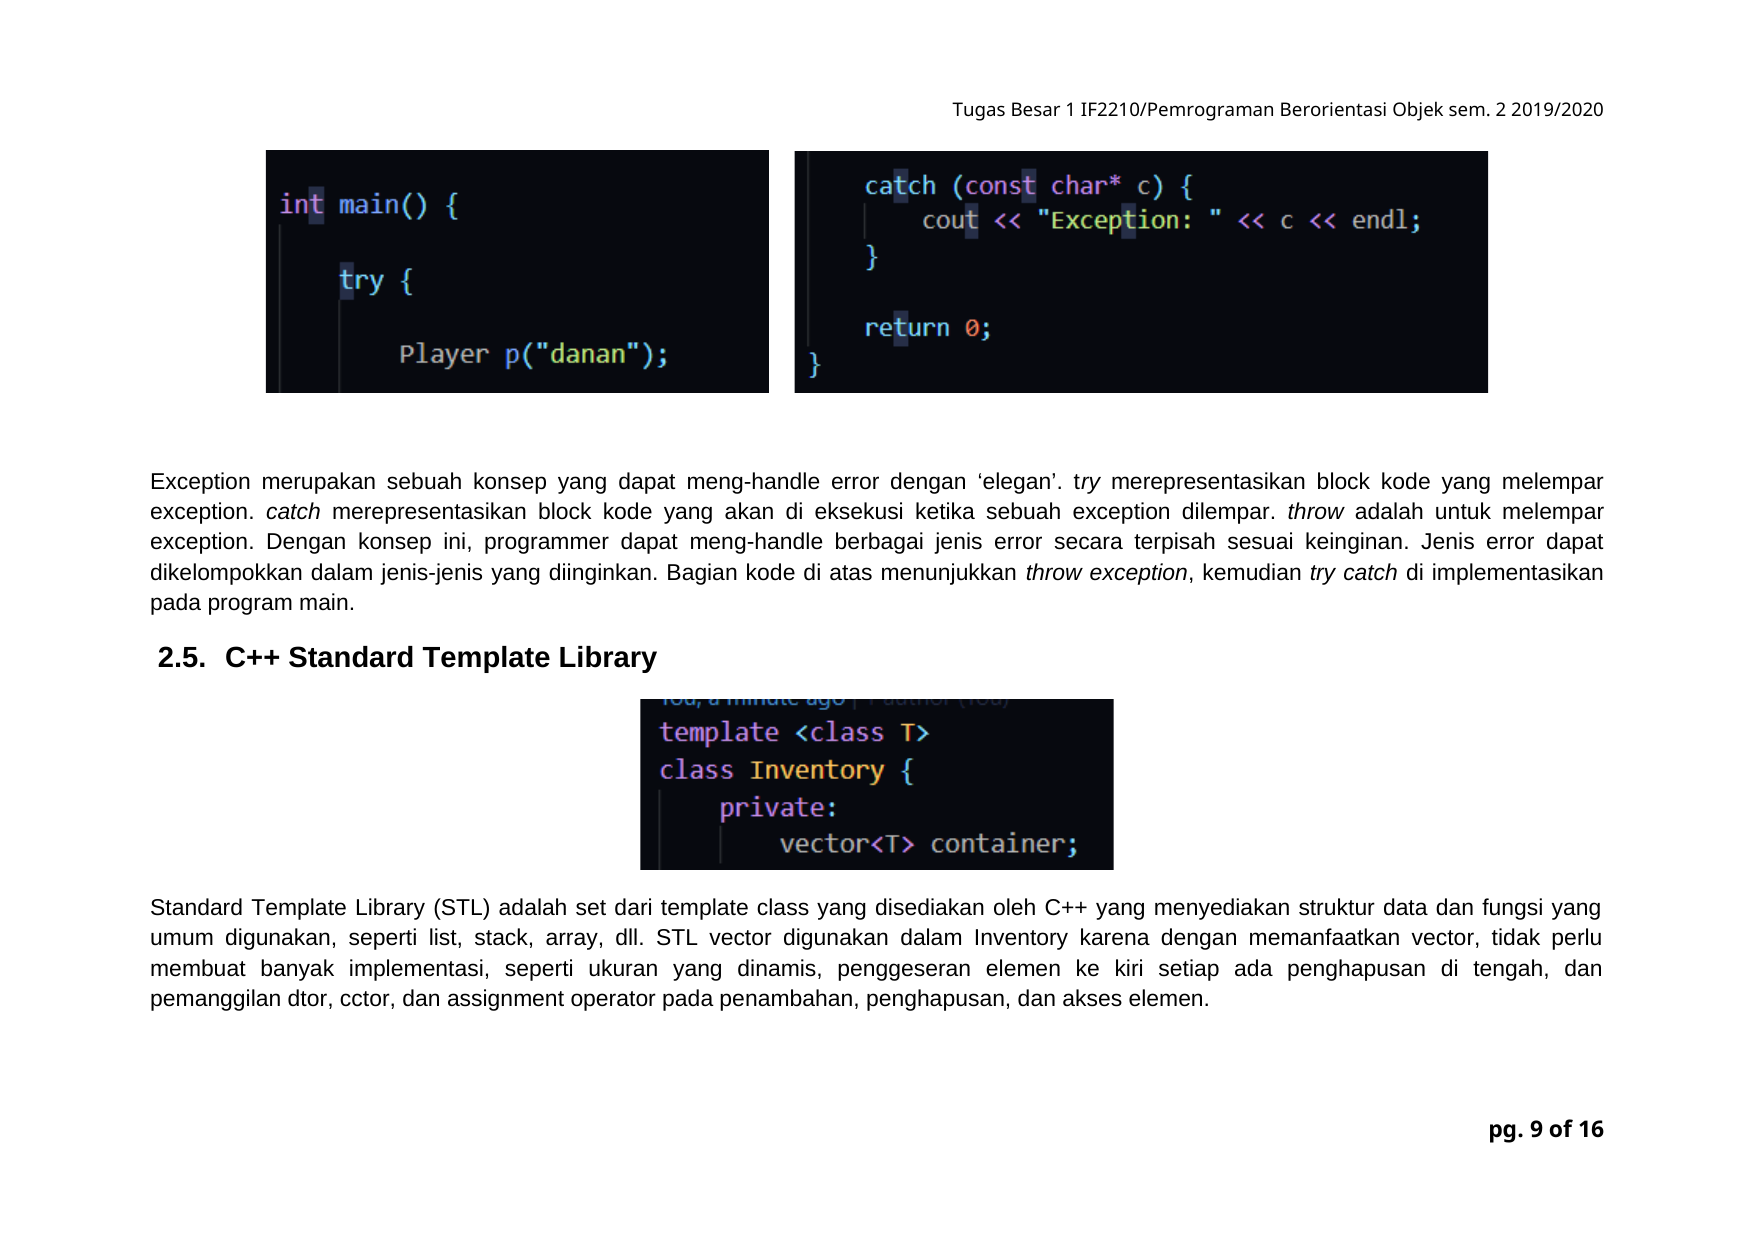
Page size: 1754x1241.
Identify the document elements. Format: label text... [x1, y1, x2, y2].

picture [265, 150, 769, 393]
text Exception merupakan sebuah konsep yang dapat meng-handle error dengan ‘elegan’. try merepresentasikan block kode yang melempar exception. catch merepresentasikan block kode yang akan di eksekusi ketika sebuah exception dilempar. throw adalah untuk melempar exception. Dengan konsep ini, programmer dapat meng-handle berbagai jenis error secara terpisah sesuai keinginan. Jenis error dapat dikelompokkan dalam jenis-jenis yang diinginkan. Bagian kode di atas menunjukkan throw exception, kemudian try catch di implementasikan pada program main. [150, 468, 1604, 615]
text Standard Template Library (STL) adalah set dari template class yang disediakan oleh C++ yang menyediakan struktur data dan fungsi yang umum digunakan, seperti list, stack, array, dll. STL vector digunakan dalam Inventory karena dengan memanfaatkan vector, tidak perlu membuat banyak implementasi, seperti ukuran yang dinamis, penggeseran elemen ke kiri setiap ada penghapusan di tengah, dan pemanggilan dtor, cctor, dan assignment operator pada penambahan, penghapusan, dan akses elemen. [150, 894, 1604, 1011]
list C++ Standard Template Library [206, 640, 1604, 673]
picture [640, 699, 1114, 870]
picture [794, 151, 1489, 393]
